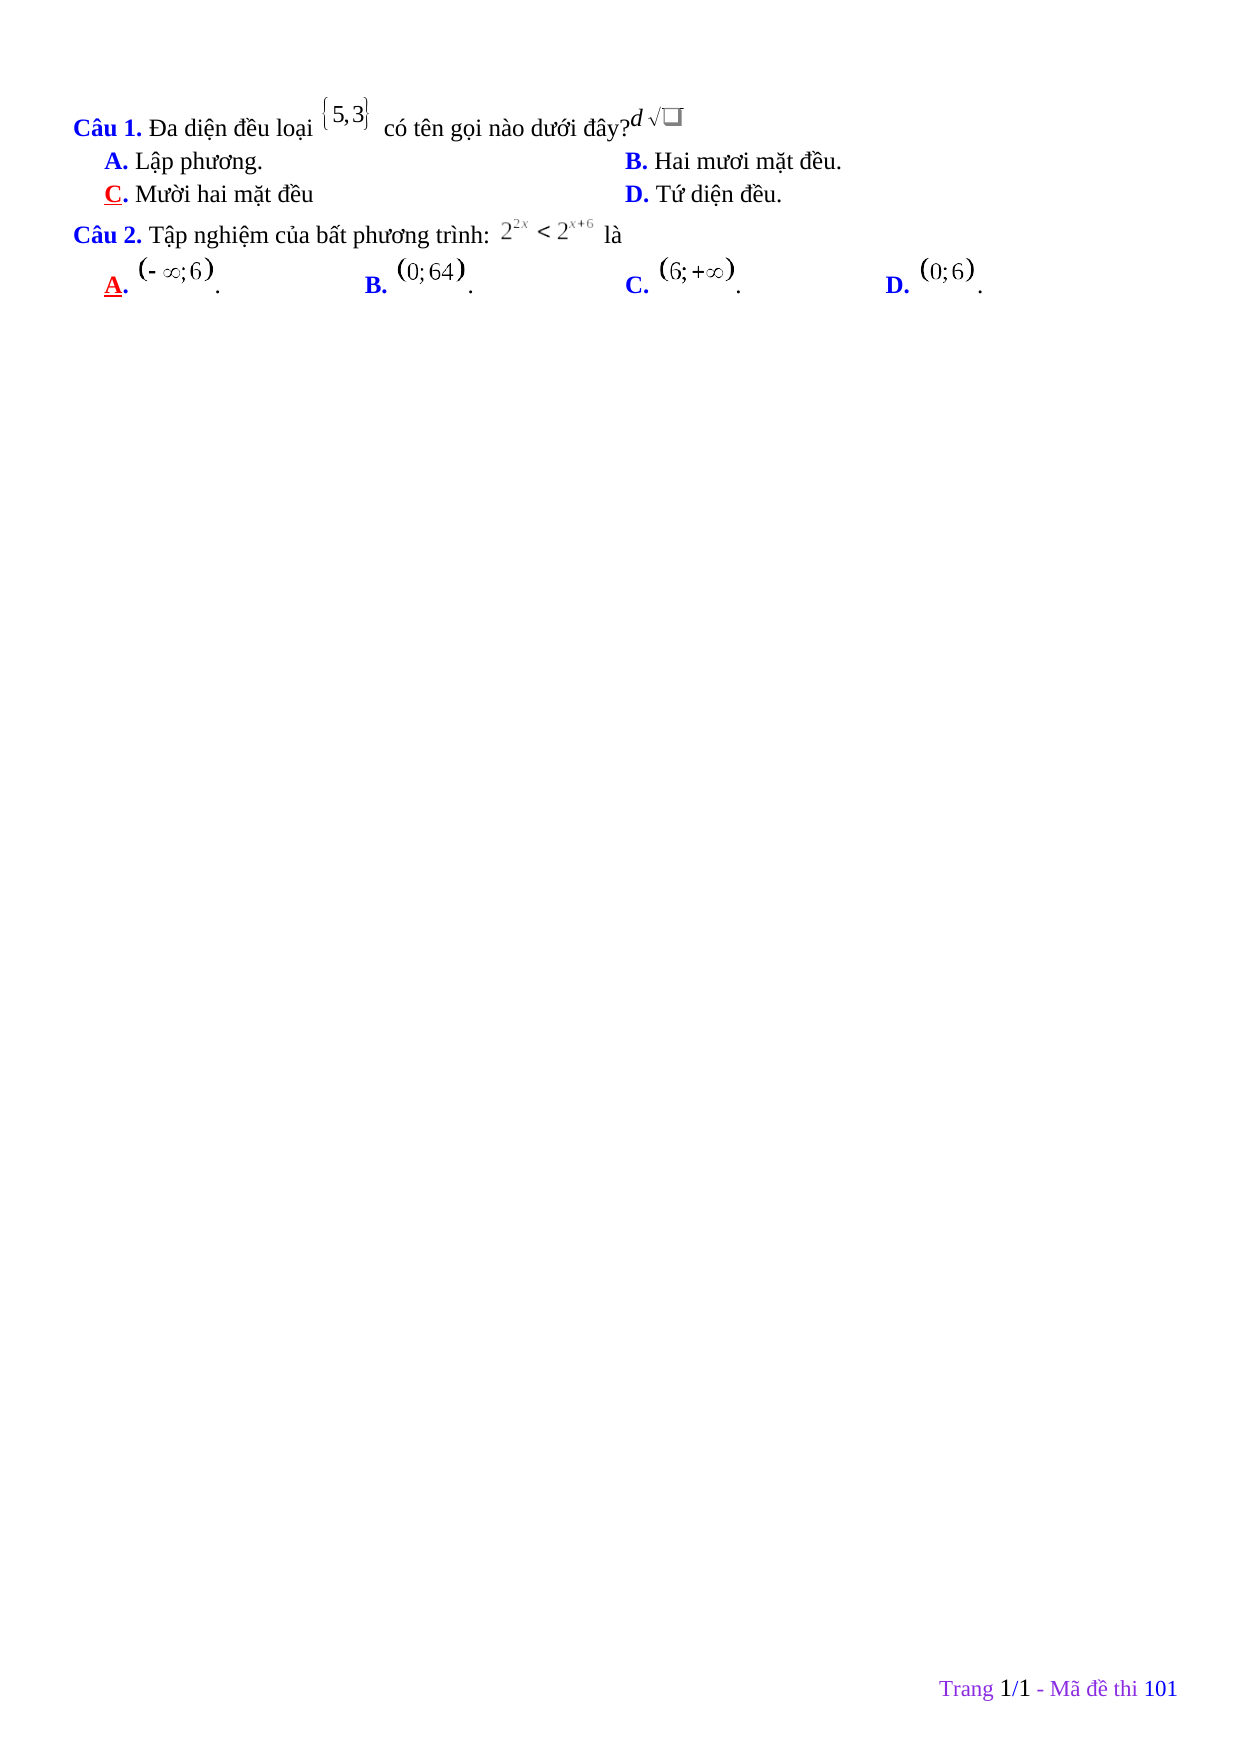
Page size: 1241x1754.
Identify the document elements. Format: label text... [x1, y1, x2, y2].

text C. Mười hai mặt đều D. Tứ diện đều. [73, 179, 1178, 208]
text A. Lập phương. B. Hai mươi mặt đều. [73, 146, 1178, 175]
text Câu 1. Đa diện đều loại có tên gọi nào dưới đây? [73, 96, 1178, 142]
text A. . B. . C. . D. . [73, 253, 1178, 299]
text Câu 2. Tập nghiệm của bất phương trình: là [73, 212, 1178, 249]
